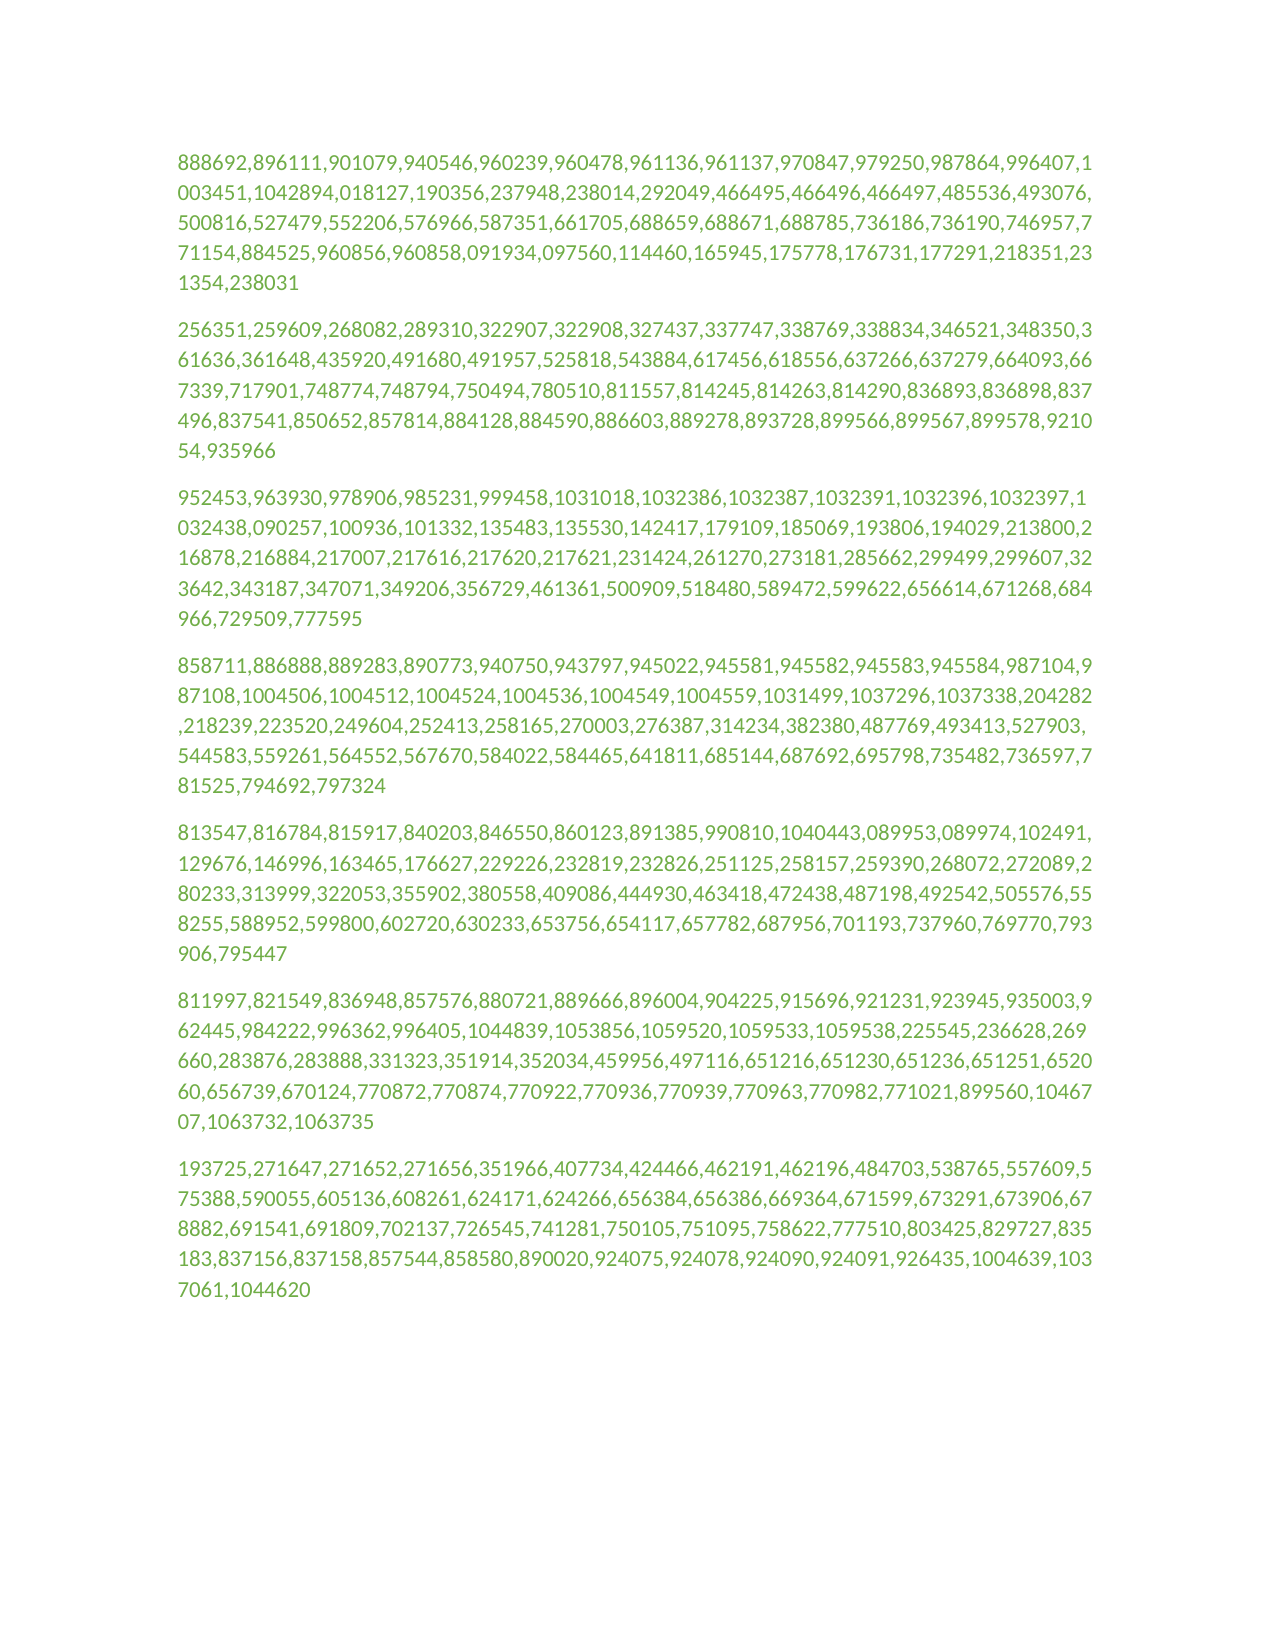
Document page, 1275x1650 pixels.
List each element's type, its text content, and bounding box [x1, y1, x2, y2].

text 256351,259609,268082,289310,322907,322908,327437,337747,338769,338834,346521,348350,361636,361648,435920,491680,491957,525818,543884,617456,618556,637266,637279,664093,667339,717901,748774,748794,750494,780510,811557,814245,814263,814290,836893,836898,837496,837541,850652,857814,884128,884590,886603,889278,893728,899566,899567,899578,921054,935966 [177, 315, 1098, 464]
text 813547,816784,815917,840203,846550,860123,891385,990810,1040443,089953,089974,102491,129676,146996,163465,176627,229226,232819,232826,251125,258157,259390,268072,272089,280233,313999,322053,355902,380558,409086,444930,463418,472438,487198,492542,505576,558255,588952,599800,602720,630233,653756,654117,657782,687956,701193,737960,769770,793906,795447 [177, 818, 1098, 967]
text 811997,821549,836948,857576,880721,889666,896004,904225,915696,921231,923945,935003,962445,984222,996362,996405,1044839,1053856,1059520,1059533,1059538,225545,236628,269660,283876,283888,331323,351914,352034,459956,497116,651216,651230,651236,651251,652060,656739,670124,770872,770874,770922,770936,770939,770963,770982,771021,899560,1046707,1063732,1063735 [177, 986, 1098, 1135]
text 888692,896111,901079,940546,960239,960478,961136,961137,970847,979250,987864,996407,1003451,1042894,018127,190356,237948,238014,292049,466495,466496,466497,485536,493076,500816,527479,552206,576966,587351,661705,688659,688671,688785,736186,736190,746957,771154,884525,960856,960858,091934,097560,114460,165945,175778,176731,177291,218351,231354,238031 [177, 148, 1098, 296]
text 952453,963930,978906,985231,999458,1031018,1032386,1032387,1032391,1032396,1032397,1032438,090257,100936,101332,135483,135530,142417,179109,185069,193806,194029,213800,216878,216884,217007,217616,217620,217621,231424,261270,273181,285662,299499,299607,323642,343187,347071,349206,356729,461361,500909,518480,589472,599622,656614,671268,684966,729509,777595 [177, 483, 1098, 632]
text 858711,886888,889283,890773,940750,943797,945022,945581,945582,945583,945584,987104,987108,1004506,1004512,1004524,1004536,1004549,1004559,1031499,1037296,1037338,204282,218239,223520,249604,252413,258165,270003,276387,314234,382380,487769,493413,527903,544583,559261,564552,567670,584022,584465,641811,685144,687692,695798,735482,736597,781525,794692,797324 [177, 651, 1098, 799]
text 193725,271647,271652,271656,351966,407734,424466,462191,462196,484703,538765,557609,575388,590055,605136,608261,624171,624266,656384,656386,669364,671599,673291,673906,678882,691541,691809,702137,726545,741281,750105,751095,758622,777510,803425,829727,835183,837156,837158,857544,858580,890020,924075,924078,924090,924091,926435,1004639,1037061,1044620 [177, 1154, 1098, 1303]
